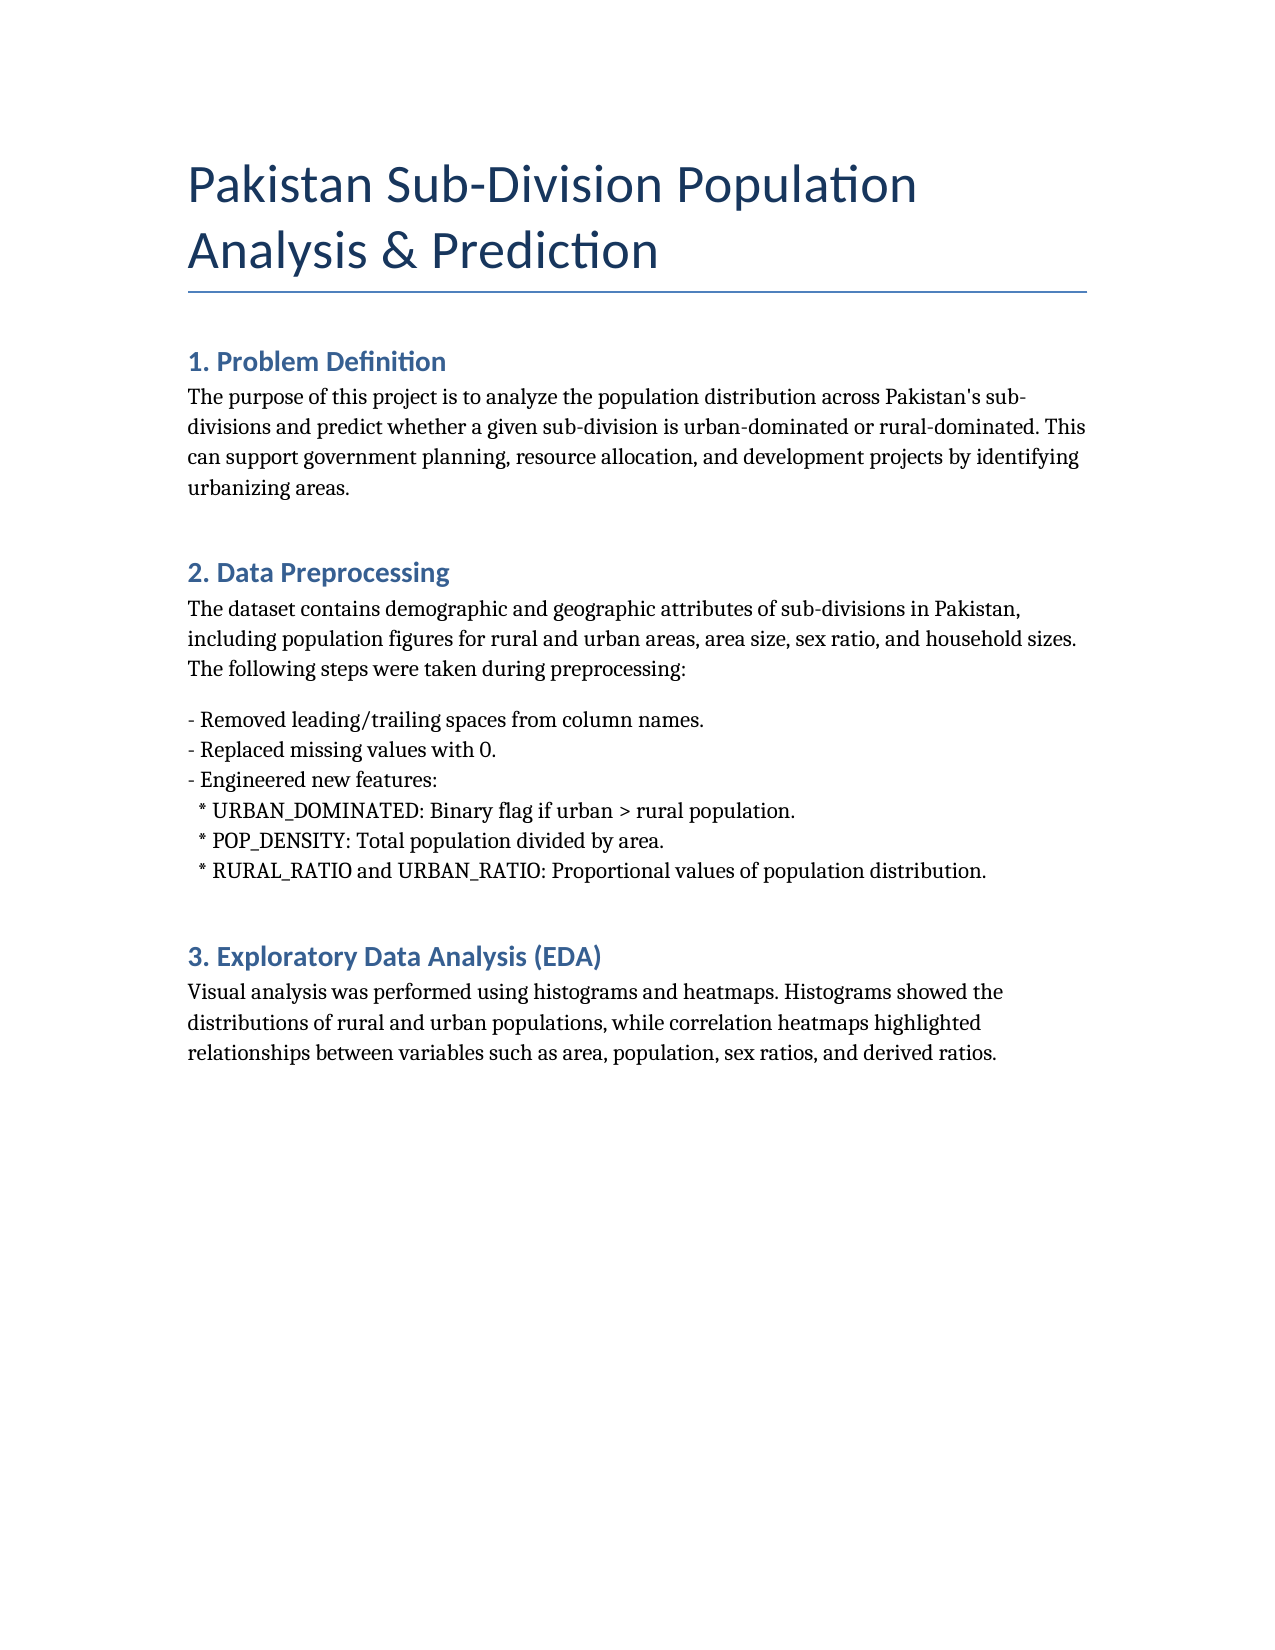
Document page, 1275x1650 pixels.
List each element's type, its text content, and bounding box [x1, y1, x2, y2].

text Visual analysis was performed using histograms and heatmaps. Histograms showed the distributions of rural and urban populations, while correlation heatmaps highlighted relationships between variables such as area, population, sex ratios, and derived ratios. [187, 979, 1087, 1066]
subtitle 1. Problem Definition [187, 343, 1087, 378]
text - Removed leading/trailing spaces from column names. - Replaced missing values with 0. - Engineered new features: * URBAN_DOMINATED: Binary flag if urban > rural population. * POP_DENSITY: Total population divided by area. * RURAL_RATIO and URBAN_RATIO: Proportional values of population distribution. [187, 707, 1087, 884]
text The dataset contains demographic and geographic attributes of sub-divisions in Pakistan, including population figures for rural and urban areas, area size, sex ratio, and household sizes. The following steps were taken during preprocessing: [187, 595, 1087, 682]
subtitle 3. Exploratory Data Analysis (EDA) [187, 938, 1087, 974]
text The purpose of this project is to analyze the population distribution across Pakistan's sub-divisions and predict whether a given sub-division is urban-dominated or rural-dominated. This can support government planning, resource allocation, and development projects by identifying urbanizing areas. [187, 384, 1087, 501]
title Pakistan Sub-Division Population Analysis & Prediction [187, 150, 1087, 293]
subtitle 2. Data Preprocessing [187, 554, 1087, 590]
